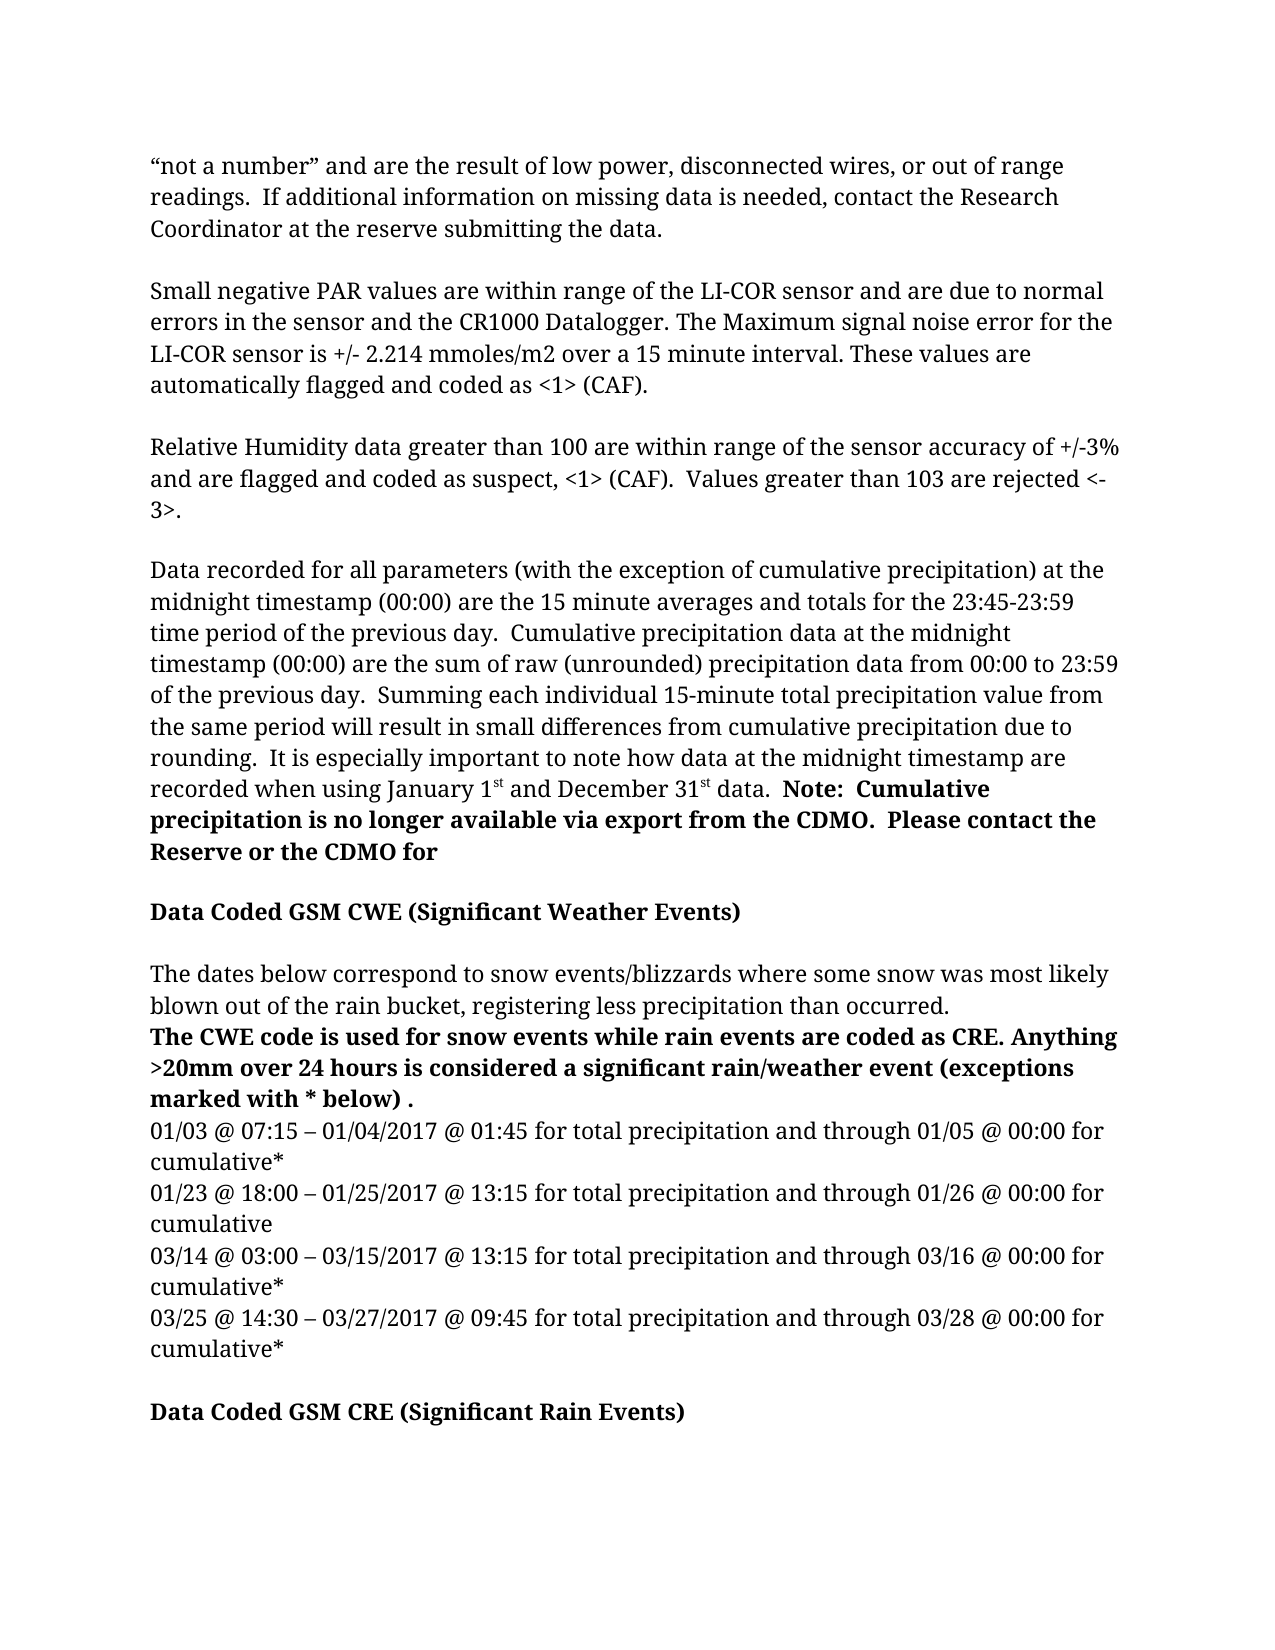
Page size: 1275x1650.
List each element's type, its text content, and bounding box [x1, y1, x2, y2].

text Small negative PAR values are within range of the LI-COR sensor and are due to normal errors in the sensor and the CR1000 Datalogger. The Maximum signal noise error for the LI-COR sensor is +/- 2.214 mmoles/m2 over a 15 minute interval. These values are automatically flagged and coded as <1> (CAF). [150, 275, 1125, 400]
text 01/23 @ 18:00 – 01/25/2017 @ 13:15 for total precipitation and through 01/26 @ 00:00 for cumulative [150, 1177, 1125, 1239]
text Data recorded for all parameters (with the exception of cumulative precipitation) at the midnight timestamp (00:00) are the 15 minute averages and totals for the 23:45-23:59 time period of the previous day. Cumulative precipitation data at the midnight timestamp (00:00) are the sum of raw (unrounded) precipitation data from 00:00 to 23:59 of the previous day. Summing each individual 15-minute total precipitation value from the same period will result in small differences from cumulative precipitation due to rounding. It is especially important to note how data at the midnight timestamp are recorded when using January 1st and December 31st data. Note: Cumulative precipitation is no longer available via export from the CDMO. Please contact the Reserve or the CDMO for [150, 554, 1125, 867]
text The CWE code is used for snow events while rain events are coded as CRE. Anything >20mm over 24 hours is considered a significant rain/weather event (exceptions marked with * below) . [150, 1021, 1125, 1114]
text 01/03 @ 07:15 – 01/04/2017 @ 01:45 for total precipitation and through 01/05 @ 00:00 for cumulative* [150, 1114, 1125, 1177]
text The dates below correspond to snow events/blizzards where some snow was most likely blown out of the rain bucket, registering less precipitation than occurred. [150, 958, 1125, 1021]
text 03/25 @ 14:30 – 03/27/2017 @ 09:45 for total precipitation and through 03/28 @ 00:00 for cumulative* [150, 1302, 1125, 1364]
text Data Coded GSM CWE (Significant Weather Events) [150, 896, 1125, 927]
text Relative Humidity data greater than 100 are within range of the sensor accuracy of +/-3% and are flagged and coded as suspect, <1> (CAF). Values greater than 103 are rejected <-3>. [150, 431, 1125, 525]
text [150, 150, 1125, 244]
text 03/14 @ 03:00 – 03/15/2017 @ 13:15 for total precipitation and through 03/16 @ 00:00 for cumulative* [150, 1239, 1125, 1302]
text Data Coded GSM CRE (Significant Rain Events) [150, 1396, 1125, 1427]
